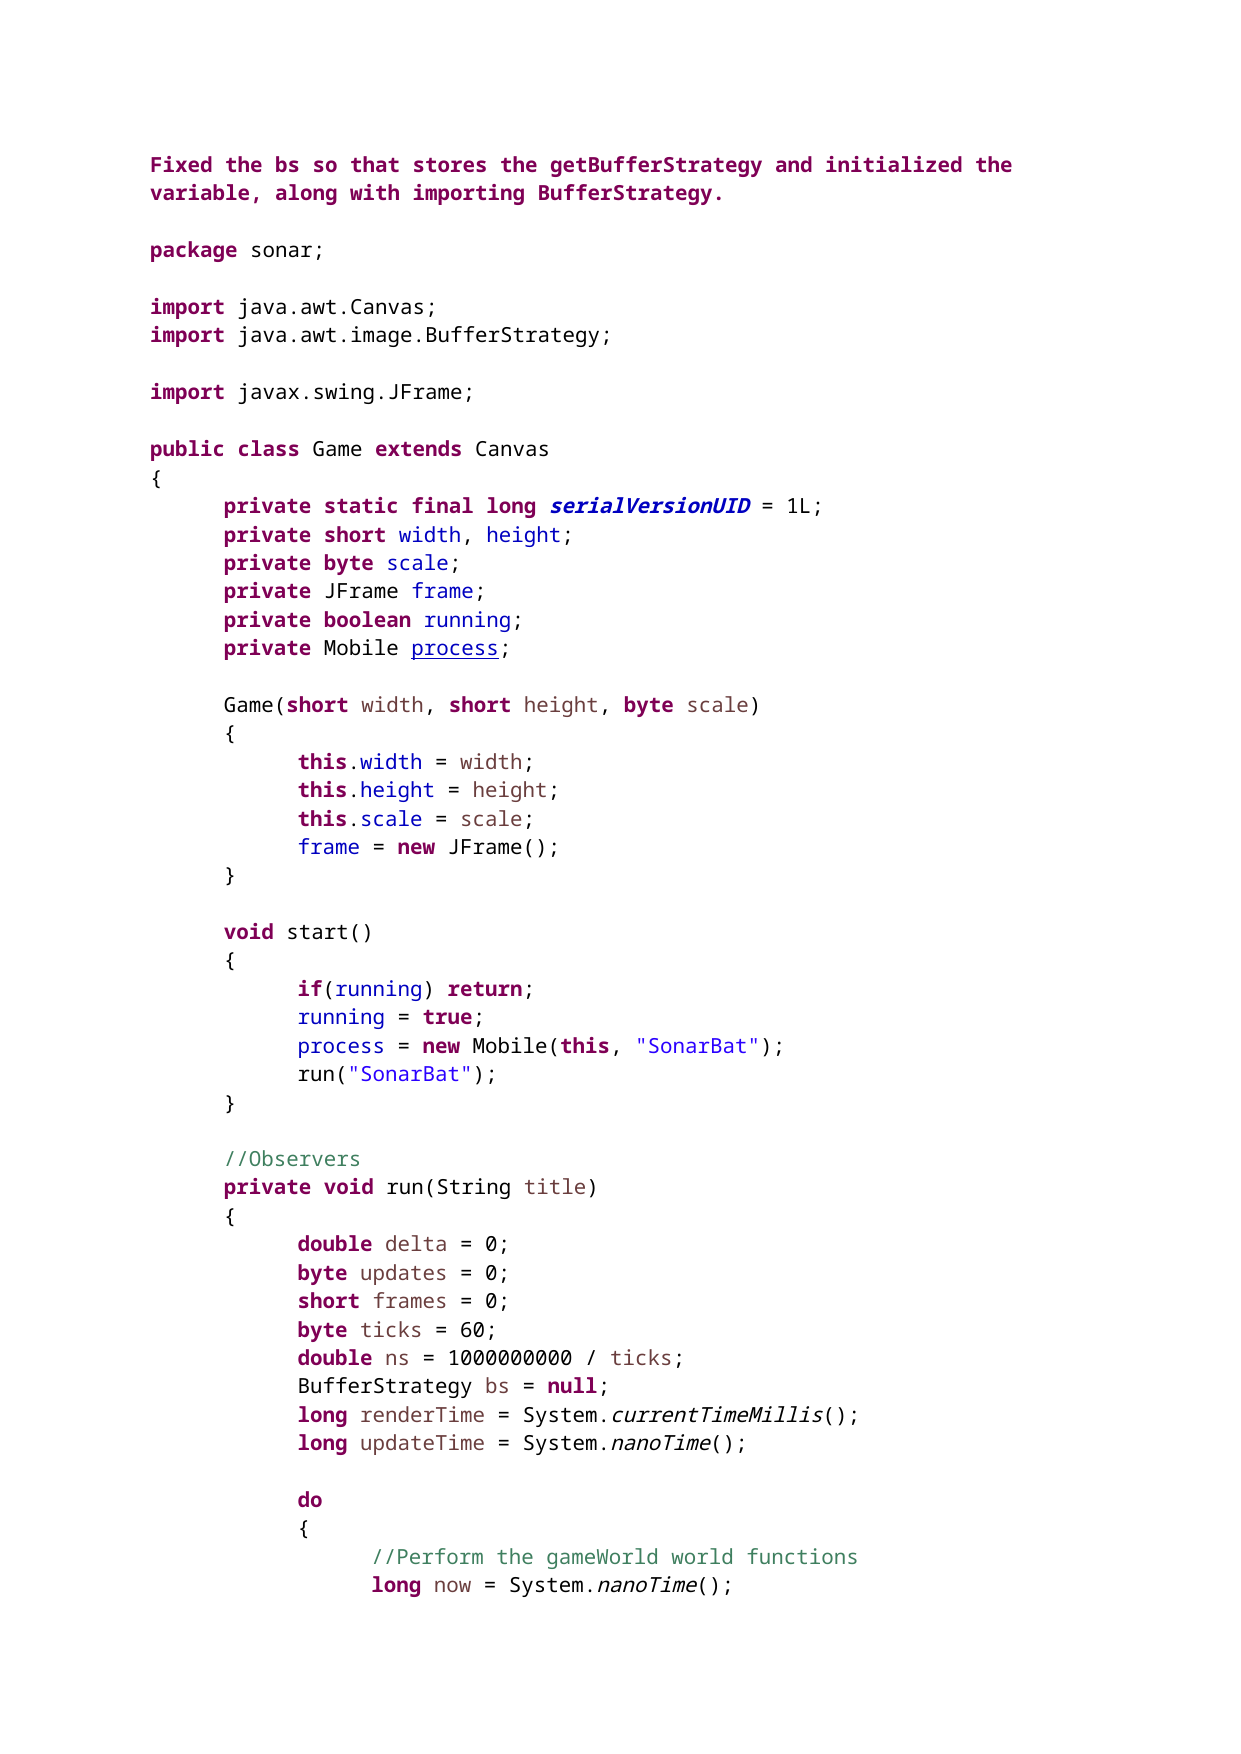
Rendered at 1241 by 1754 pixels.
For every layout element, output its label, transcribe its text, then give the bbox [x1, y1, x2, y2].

text { [150, 718, 1090, 747]
text import java.awt.Canvas; [150, 292, 1090, 321]
text import javax.swing.JFrame; [150, 377, 1090, 406]
text } [150, 1088, 1090, 1116]
text long renderTime = System.currentTimeMillis(); [150, 1400, 1090, 1428]
text run("SonarBat"); [150, 1059, 1090, 1088]
text Fixed the bs so that stores the getBufferStrategy and initialized the variable, along with importing BufferStrategy. [150, 150, 1090, 207]
text import java.awt.image.BufferStrategy; [150, 321, 1090, 349]
text //Observers [150, 1144, 1090, 1172]
text { [150, 1201, 1090, 1229]
text process = new Mobile(this, "SonarBat"); [150, 1031, 1090, 1059]
text short frames = 0; [150, 1286, 1090, 1315]
text private JFrame frame; [150, 577, 1090, 605]
text { [150, 945, 1090, 974]
text frame = new JFrame(); [150, 832, 1090, 861]
text if(running) return; [150, 974, 1090, 1002]
text byte ticks = 60; [150, 1315, 1090, 1343]
text void start() [150, 917, 1090, 945]
text this.height = height; [150, 775, 1090, 804]
text do [150, 1485, 1090, 1513]
text long now = System.nanoTime(); [150, 1570, 1090, 1599]
text private boolean running; [150, 605, 1090, 633]
text private short width, height; [150, 520, 1090, 548]
text running = true; [150, 1002, 1090, 1031]
text this.width = width; [150, 747, 1090, 775]
text this.scale = scale; [150, 804, 1090, 832]
text private byte scale; [150, 548, 1090, 577]
text public class Game extends Canvas [150, 434, 1090, 463]
text package sonar; [150, 235, 1090, 264]
text } [150, 861, 1090, 889]
text private Mobile process; [150, 633, 1090, 662]
text Game(short width, short height, byte scale) [150, 690, 1090, 718]
text //Perform the gameWorld world functions [150, 1542, 1090, 1570]
text { [150, 1513, 1090, 1542]
text double ns = 1000000000 / ticks; [150, 1343, 1090, 1372]
text private static final long serialVersionUID = 1L; [150, 491, 1090, 520]
text long updateTime = System.nanoTime(); [150, 1428, 1090, 1457]
text private void run(String title) [150, 1172, 1090, 1201]
text { [150, 463, 1090, 491]
text double delta = 0; [150, 1229, 1090, 1258]
text BufferStrategy bs = null; [150, 1372, 1090, 1400]
text byte updates = 0; [150, 1258, 1090, 1286]
